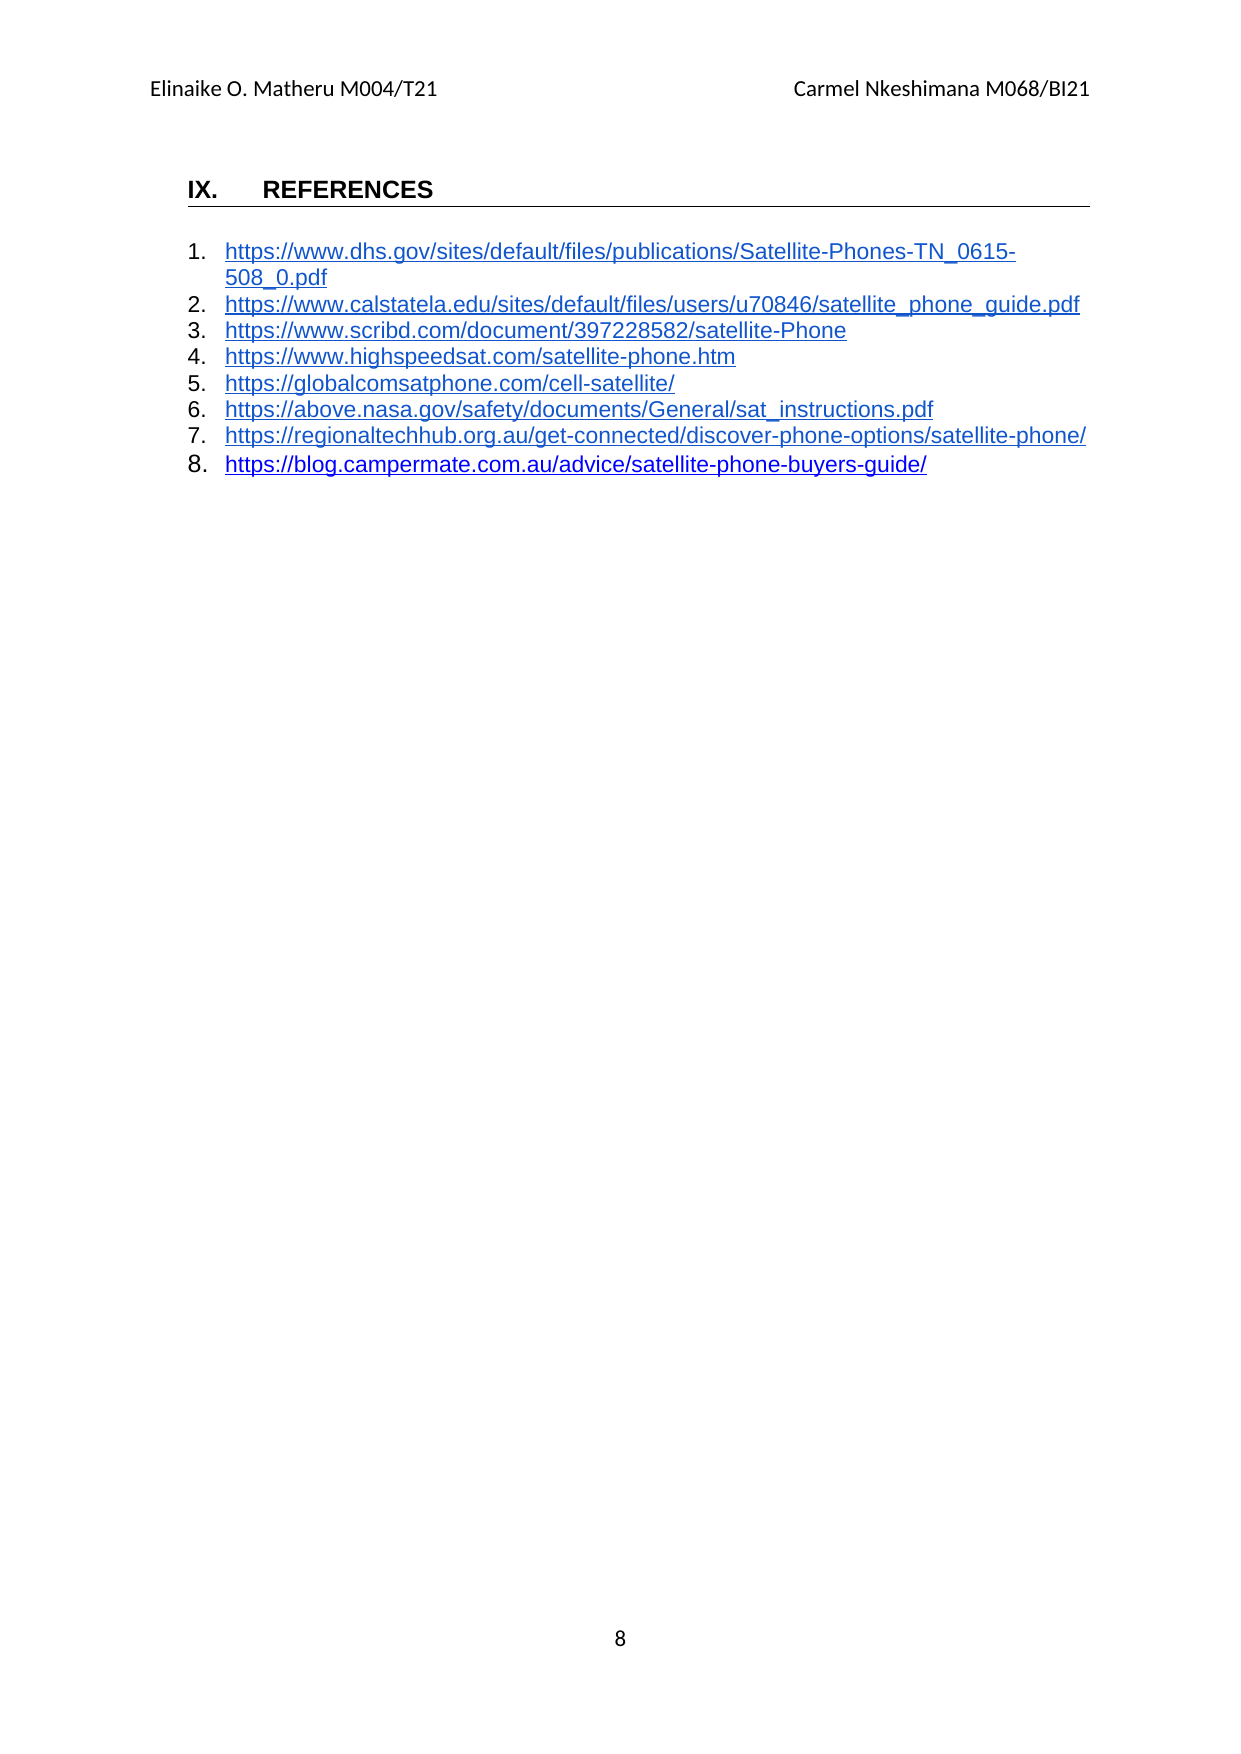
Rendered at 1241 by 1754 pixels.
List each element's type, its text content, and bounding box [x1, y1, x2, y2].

list https://blog.campermate.com.au/advice/satellite-phone-buyers-guide/ [187, 449, 1090, 477]
list https://above.nasa.gov/safety/documents/General/sat_instructions.pdf [187, 396, 1090, 422]
list https://globalcomsatphone.com/cell-satellite/ [187, 370, 1090, 396]
list https://www.dhs.gov/sites/default/files/publications/Satellite-Phones-TN_0615-508_0.pdf [187, 238, 1090, 291]
subtitle REFERENCES [187, 175, 1090, 207]
list https://regionaltechhub.org.au/get-connected/discover-phone-options/satellite-phone/ [187, 422, 1090, 449]
list https://www.calstatela.edu/sites/default/files/users/u70846/satellite_phone_guide.pdf [187, 291, 1090, 317]
list https://www.scribd.com/document/397228582/satellite-Phone [187, 317, 1090, 343]
list https://www.highspeedsat.com/satellite-phone.htm [187, 343, 1090, 370]
